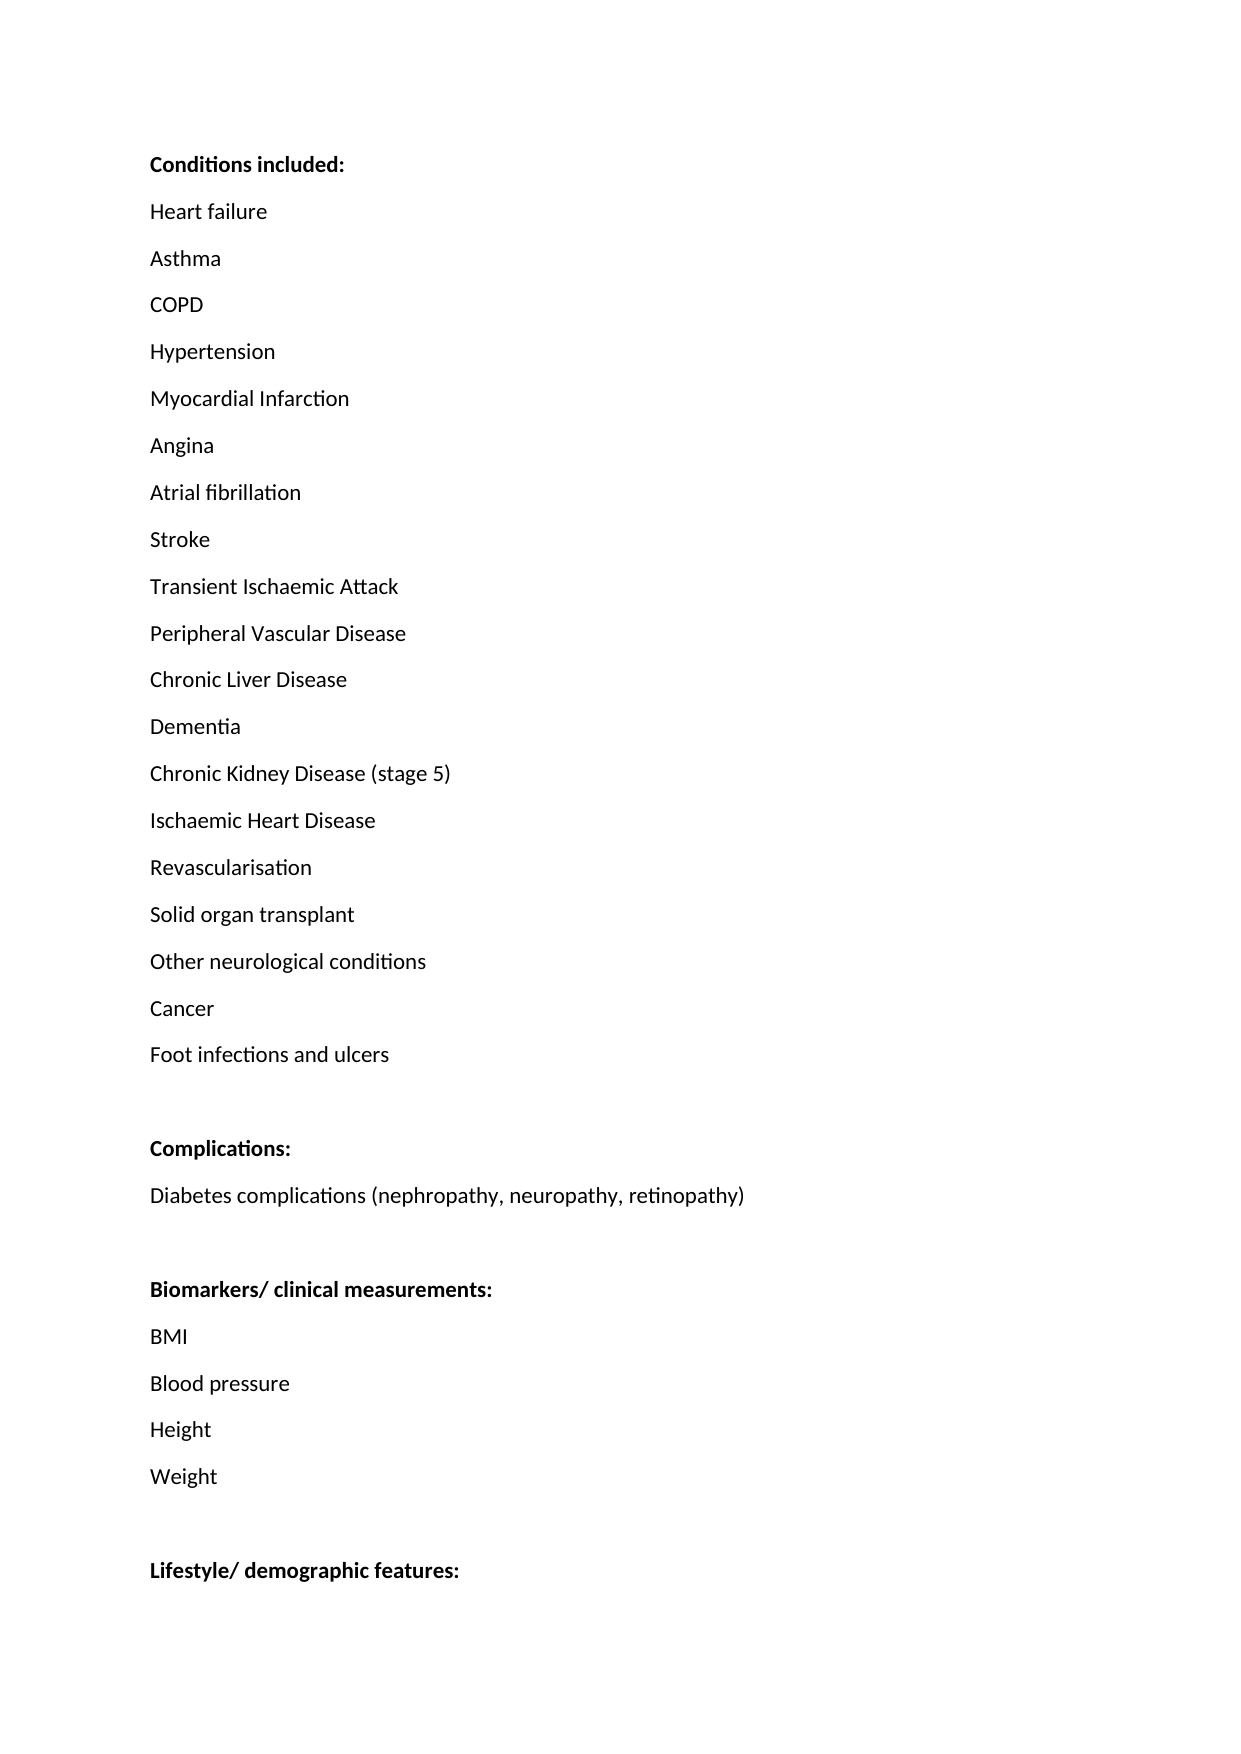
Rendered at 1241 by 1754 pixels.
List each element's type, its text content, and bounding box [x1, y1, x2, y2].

text Transient Ischaemic Attack [150, 572, 1090, 600]
text Blood pressure [150, 1369, 1090, 1397]
text COPD [150, 291, 1090, 319]
text Stroke [150, 525, 1090, 553]
text Cancer [150, 994, 1090, 1022]
text Chronic Liver Disease [150, 666, 1090, 694]
text Height [150, 1416, 1090, 1444]
text Myocardial Infarction [150, 384, 1090, 412]
text Diabetes complications (nephropathy, neuropathy, retinopathy) [150, 1181, 1090, 1209]
text Asthma [150, 244, 1090, 272]
text Angina [150, 431, 1090, 459]
text Solid organ transplant [150, 900, 1090, 928]
text Dementia [150, 712, 1090, 741]
text Weight [150, 1462, 1090, 1491]
text Heart failure [150, 197, 1090, 225]
text Atrial fibrillation [150, 478, 1090, 506]
text Peripheral Vascular Disease [150, 619, 1090, 647]
text Complications: [150, 1134, 1090, 1162]
text Chronic Kidney Disease (stage 5) [150, 759, 1090, 787]
text Revascularisation [150, 853, 1090, 881]
text Other neurological conditions [150, 947, 1090, 975]
text Biomarkers/ clinical measurements: [150, 1275, 1090, 1303]
text Conditions included: [150, 150, 1090, 178]
text BMI [150, 1322, 1090, 1350]
text Hypertension [150, 337, 1090, 366]
text Lifestyle/ demographic features: [150, 1556, 1090, 1584]
text Ischaemic Heart Disease [150, 806, 1090, 834]
text Foot infections and ulcers [150, 1041, 1090, 1069]
